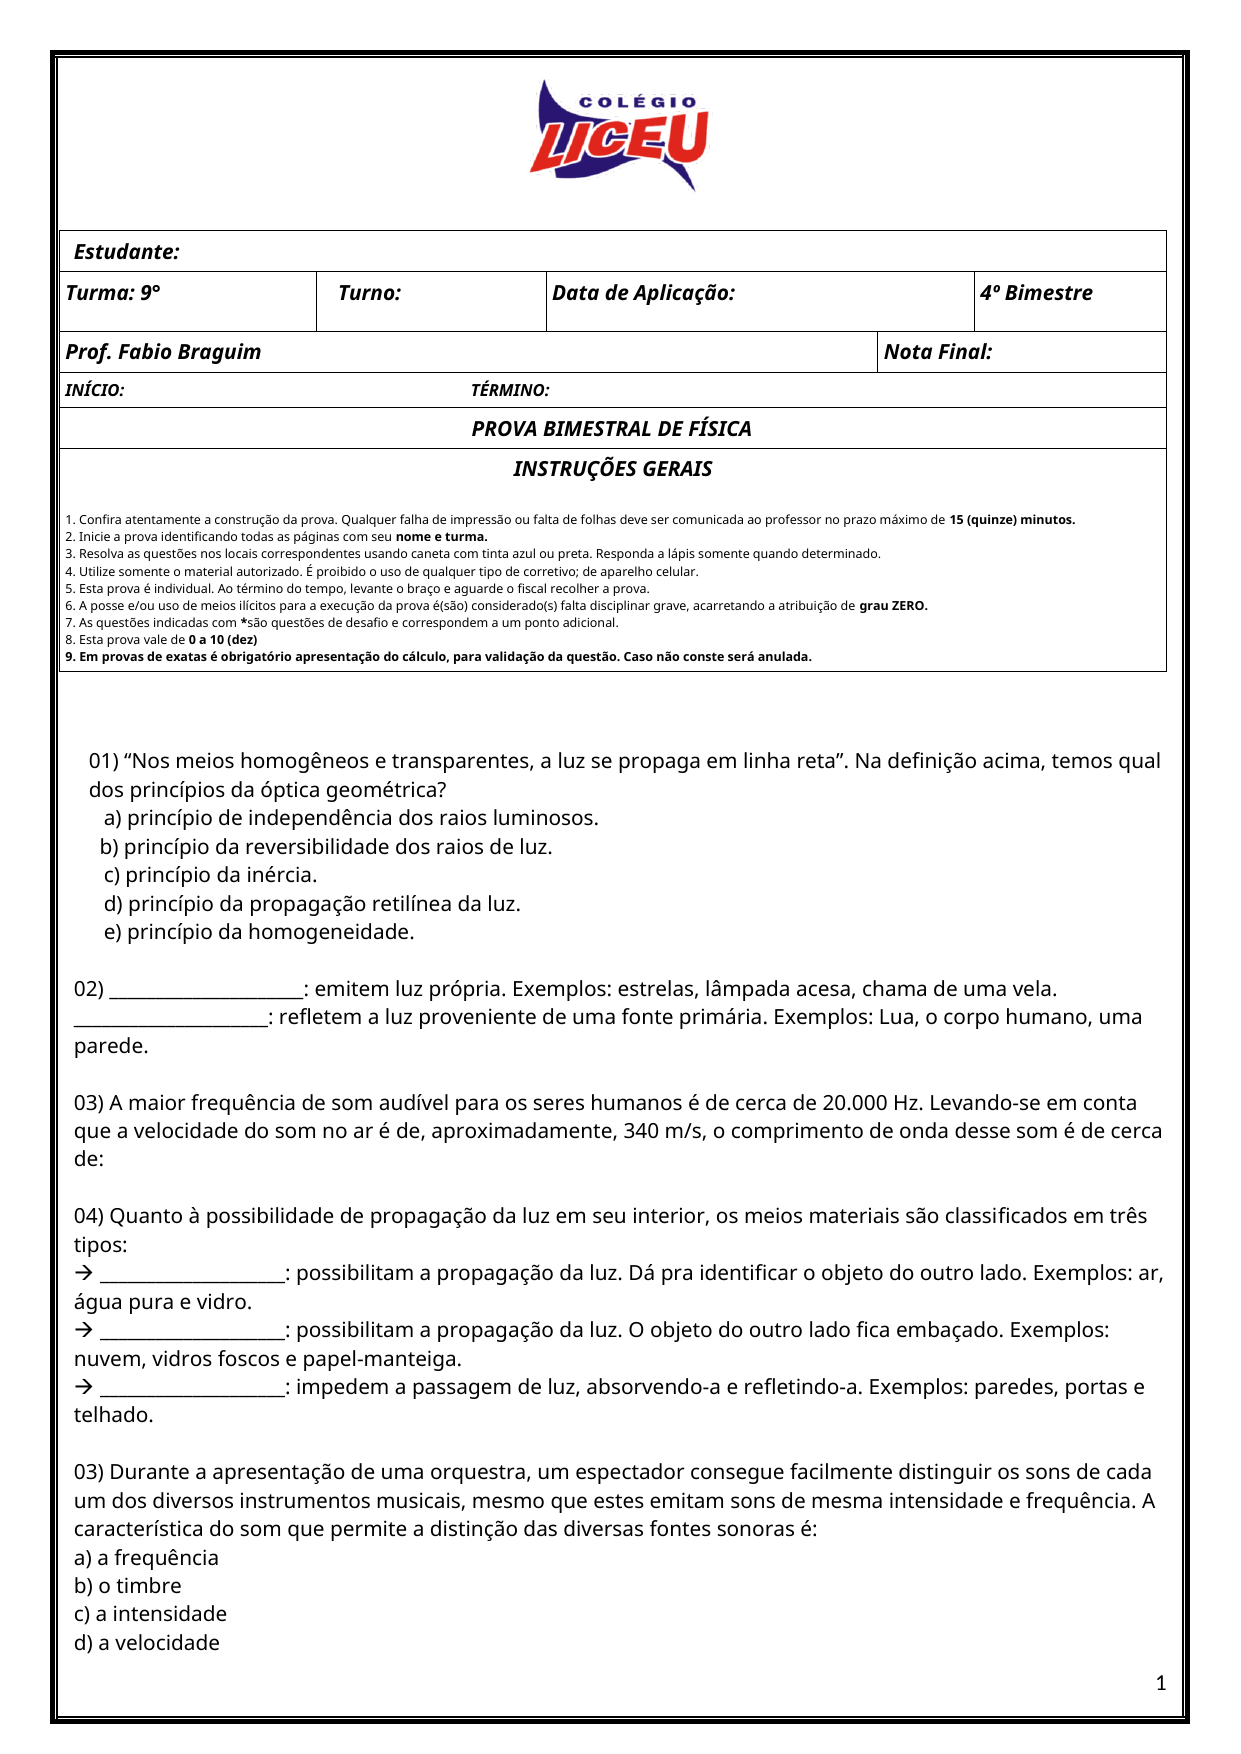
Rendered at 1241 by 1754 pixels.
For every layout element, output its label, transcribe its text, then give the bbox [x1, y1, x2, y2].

text c) princípio da inércia. [88, 860, 1167, 889]
text c) a intensidade [74, 1599, 1167, 1628]
table_cell PROVA BIMESTRAL DE FÍSICA [60, 408, 1166, 448]
text 03) Durante a apresentação de uma orquestra, um espectador consegue facilmente distinguir os sons de cada um dos diversos instrumentos musicais, mesmo que estes emitam sons de mesma intensidade e frequência. A característica do som que permite a distinção das diversas fontes sonoras é: [74, 1457, 1167, 1543]
table_cell INÍCIO: TÉRMINO: [60, 373, 1166, 407]
table_cell Nota Final: [878, 332, 1166, 372]
text ____________________: impedem a passagem de luz, absorvendo-a e reﬂetindo-a. Exemplos: paredes, portas e telhado. [74, 1372, 1167, 1429]
text b) o timbre [74, 1571, 1167, 1599]
text a) a frequência [74, 1543, 1167, 1571]
text a) princípio de independência dos raios luminosos. [88, 803, 1167, 832]
text 03) A maior frequência de som audível para os seres humanos é de cerca de 20.000 Hz. Levando-se em conta que a velocidade do som no ar é de, aproximadamente, 340 m/s, o comprimento de onda desse som é de cerca de: [74, 1088, 1167, 1173]
table_cell Prof. Fabio Braguim [60, 332, 877, 372]
text ____________________: possibilitam a propagação da luz. Dá pra identificar o objeto do outro lado. Exemplos: ar, água pura e vidro. [74, 1258, 1167, 1315]
text 01) “Nos meios homogêneos e transparentes, a luz se propaga em linha reta”. Na definição acima, temos qual dos princípios da óptica geométrica? [88, 746, 1167, 803]
text e) princípio da homogeneidade. [88, 917, 1167, 946]
text d) a velocidade [74, 1628, 1167, 1656]
text 02) _____________________: emitem luz própria. Exemplos: estrelas, lâmpada acesa, chama de uma vela. [74, 974, 1167, 1002]
table_cell 4º Bimestre [975, 272, 1166, 331]
text 04) Quanto à possibilidade de propagação da luz em seu interior, os meios materiais são classiﬁcados em três tipos: [74, 1201, 1167, 1258]
table_header Estudante: [60, 231, 1166, 271]
text _____________________: reﬂetem a luz proveniente de uma fonte primária. Exemplos: Lua, o corpo humano, uma parede. [74, 1002, 1167, 1059]
table_cell Turma: 9° [60, 272, 316, 331]
text ____________________: possibilitam a propagação da luz. O objeto do outro lado fica embaçado. Exemplos: nuvem, vidros foscos e papel-manteiga. [74, 1315, 1167, 1372]
text b) princípio da reversibilidade dos raios de luz. [88, 832, 1167, 860]
text d) princípio da propagação retilínea da luz. [88, 889, 1167, 917]
table_cell INSTRUÇÕES GERAIS 1. Confira atentamente a construção da prova. Qualquer falha de impressão ou falta de folhas deve ser comunicada ao professor no prazo máximo de 15 (quinze) minutos. 2. Inicie a prova identificando todas as páginas com seu nome e turma. 3. Resolva as questões nos locais correspondentes usando caneta com tinta azul ou preta. Responda a lápis somente quando determinado. 4. Utilize somente o material autorizado. É proibido o uso de qualquer tipo de corretivo; de aparelho celular. 5. Esta prova é individual. Ao término do tempo, levante o braço e aguarde o fiscal recolher a prova. 6. A posse e/ou uso de meios ilícitos para a execução da prova é(são) considerado(s) falta disciplinar grave, acarretando a atribuição de grau ZERO. 7. As questões indicadas com *são questões de desafio e correspondem a um ponto adicional. 8. Esta prova vale de 0 a 10 (dez) 9. Em provas de exatas é obrigatório apresentação do cálculo, para validação da questão. Caso não conste será anulada. [60, 449, 1166, 671]
picture [519, 70, 719, 196]
table_cell Data de Aplicação: [547, 272, 974, 331]
table_cell Turno: [317, 272, 546, 331]
